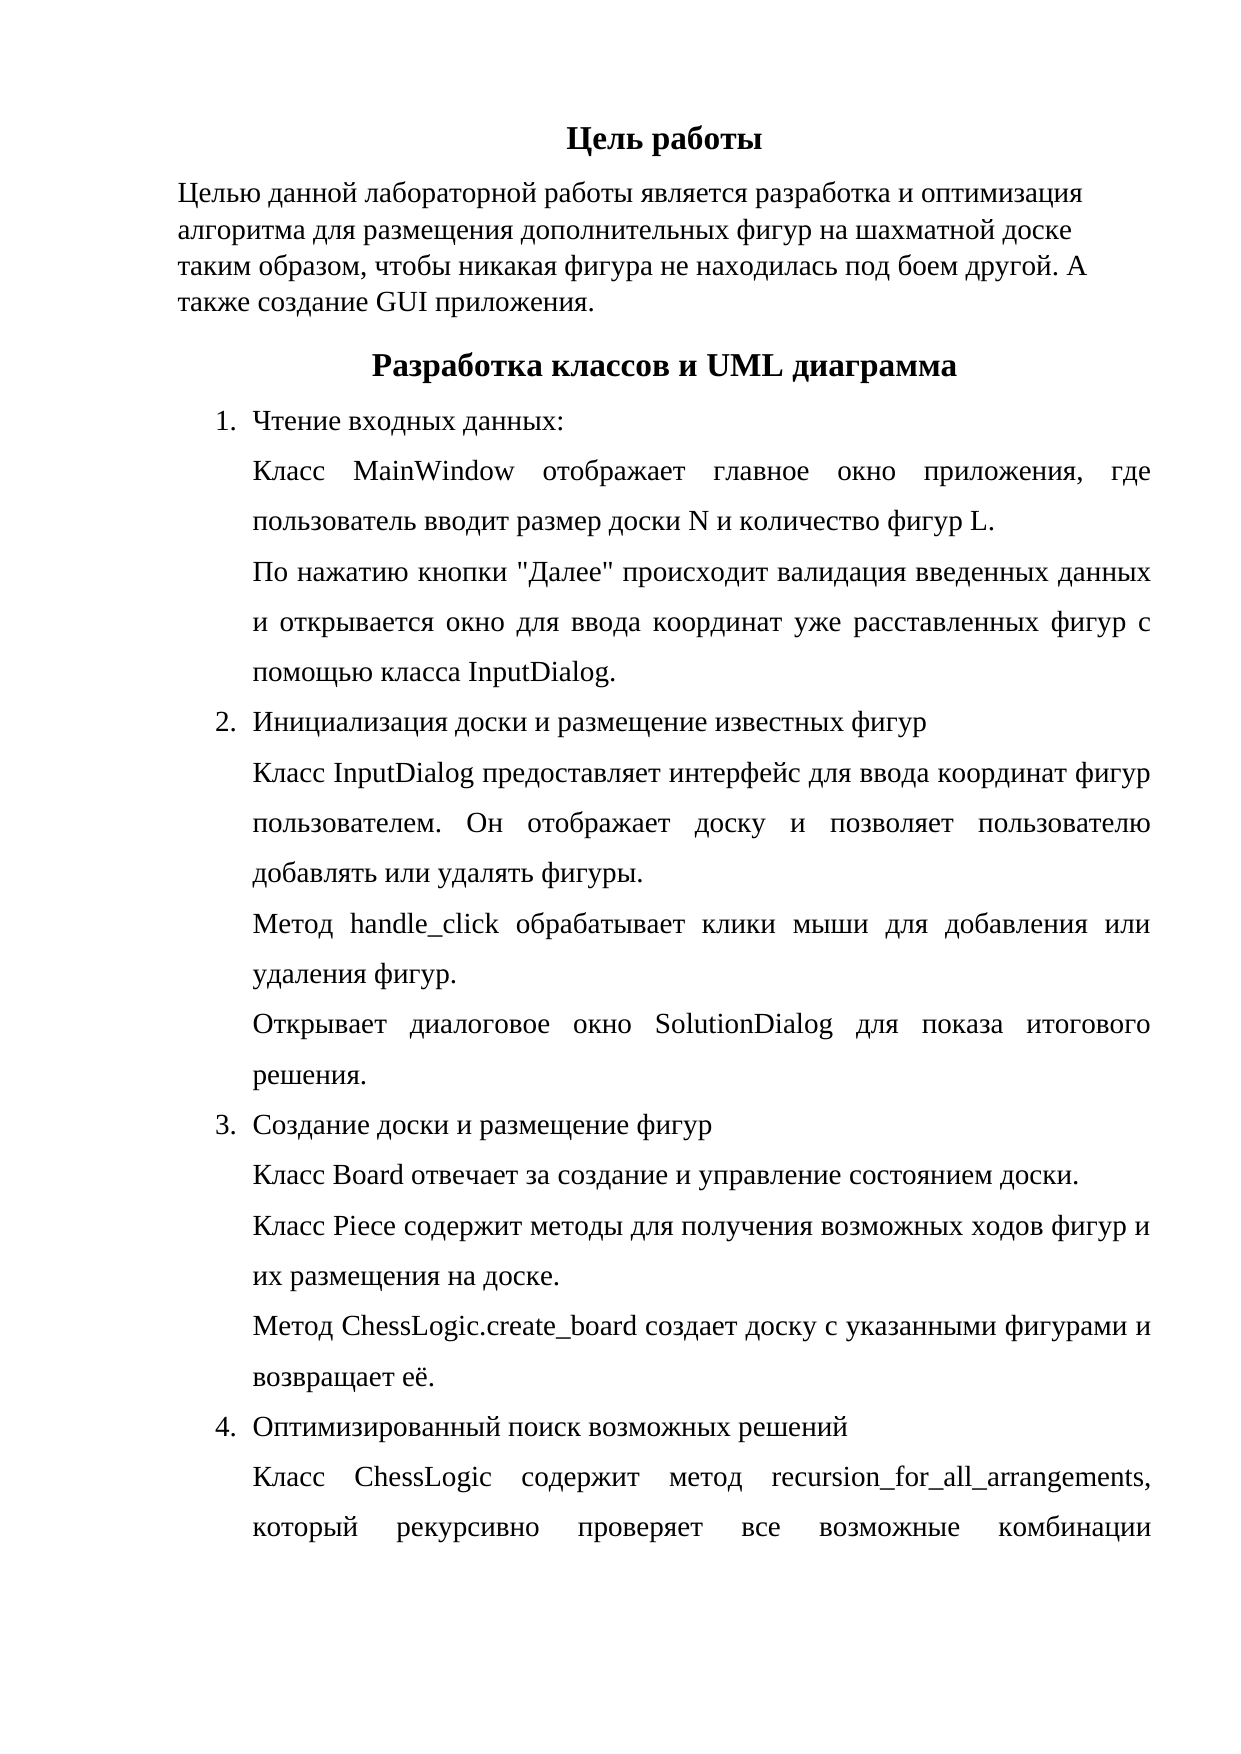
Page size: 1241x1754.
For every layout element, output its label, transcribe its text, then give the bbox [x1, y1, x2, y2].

list Оптимизированный поиск возможных решений [215, 1409, 1152, 1442]
list Класс Board отвечает за создание и управление состоянием доски. [252, 1157, 1152, 1191]
list Класс MainWindow отображает главное окно приложения, где пользователь вводит размер доски N и количество фигур L. [252, 453, 1152, 537]
list Класс Piece содержит методы для получения возможных ходов фигур и их размещения на доске. [252, 1208, 1152, 1292]
list Открывает диалоговое окно SolutionDialog для показа итогового решения. [252, 1006, 1152, 1090]
list Инициализация доски и размещение известных фигур [215, 704, 1152, 738]
subtitle Цель работы [177, 118, 1152, 156]
list По нажатию кнопки "Далее" происходит валидация введенных данных и открывается окно для ввода координат уже расставленных фигур с помощью класса InputDialog. [252, 554, 1152, 688]
subtitle Разработка классов и UML диаграмма [177, 345, 1152, 383]
list Создание доски и размещение фигур [215, 1107, 1152, 1141]
list Метод handle_click обрабатывает клики мыши для добавления или удаления фигур. [252, 906, 1152, 990]
list Метод ChessLogic.create_board создает доску с указанными фигурами и возвращает её. [252, 1308, 1152, 1392]
text Целью данной лабораторной работы является разработка и оптимизация алгоритма для размещения дополнительных фигур на шахматной доске таким образом, чтобы никакая фигура не находилась под боем другой. А также создание GUI приложения. [177, 176, 1152, 318]
list Чтение входных данных: [215, 403, 1152, 436]
list Класс InputDialog предоставляет интерфейс для ввода координат фигур пользователем. Он отображает доску и позволяет пользователю добавлять или удалять фигуры. [252, 755, 1152, 889]
